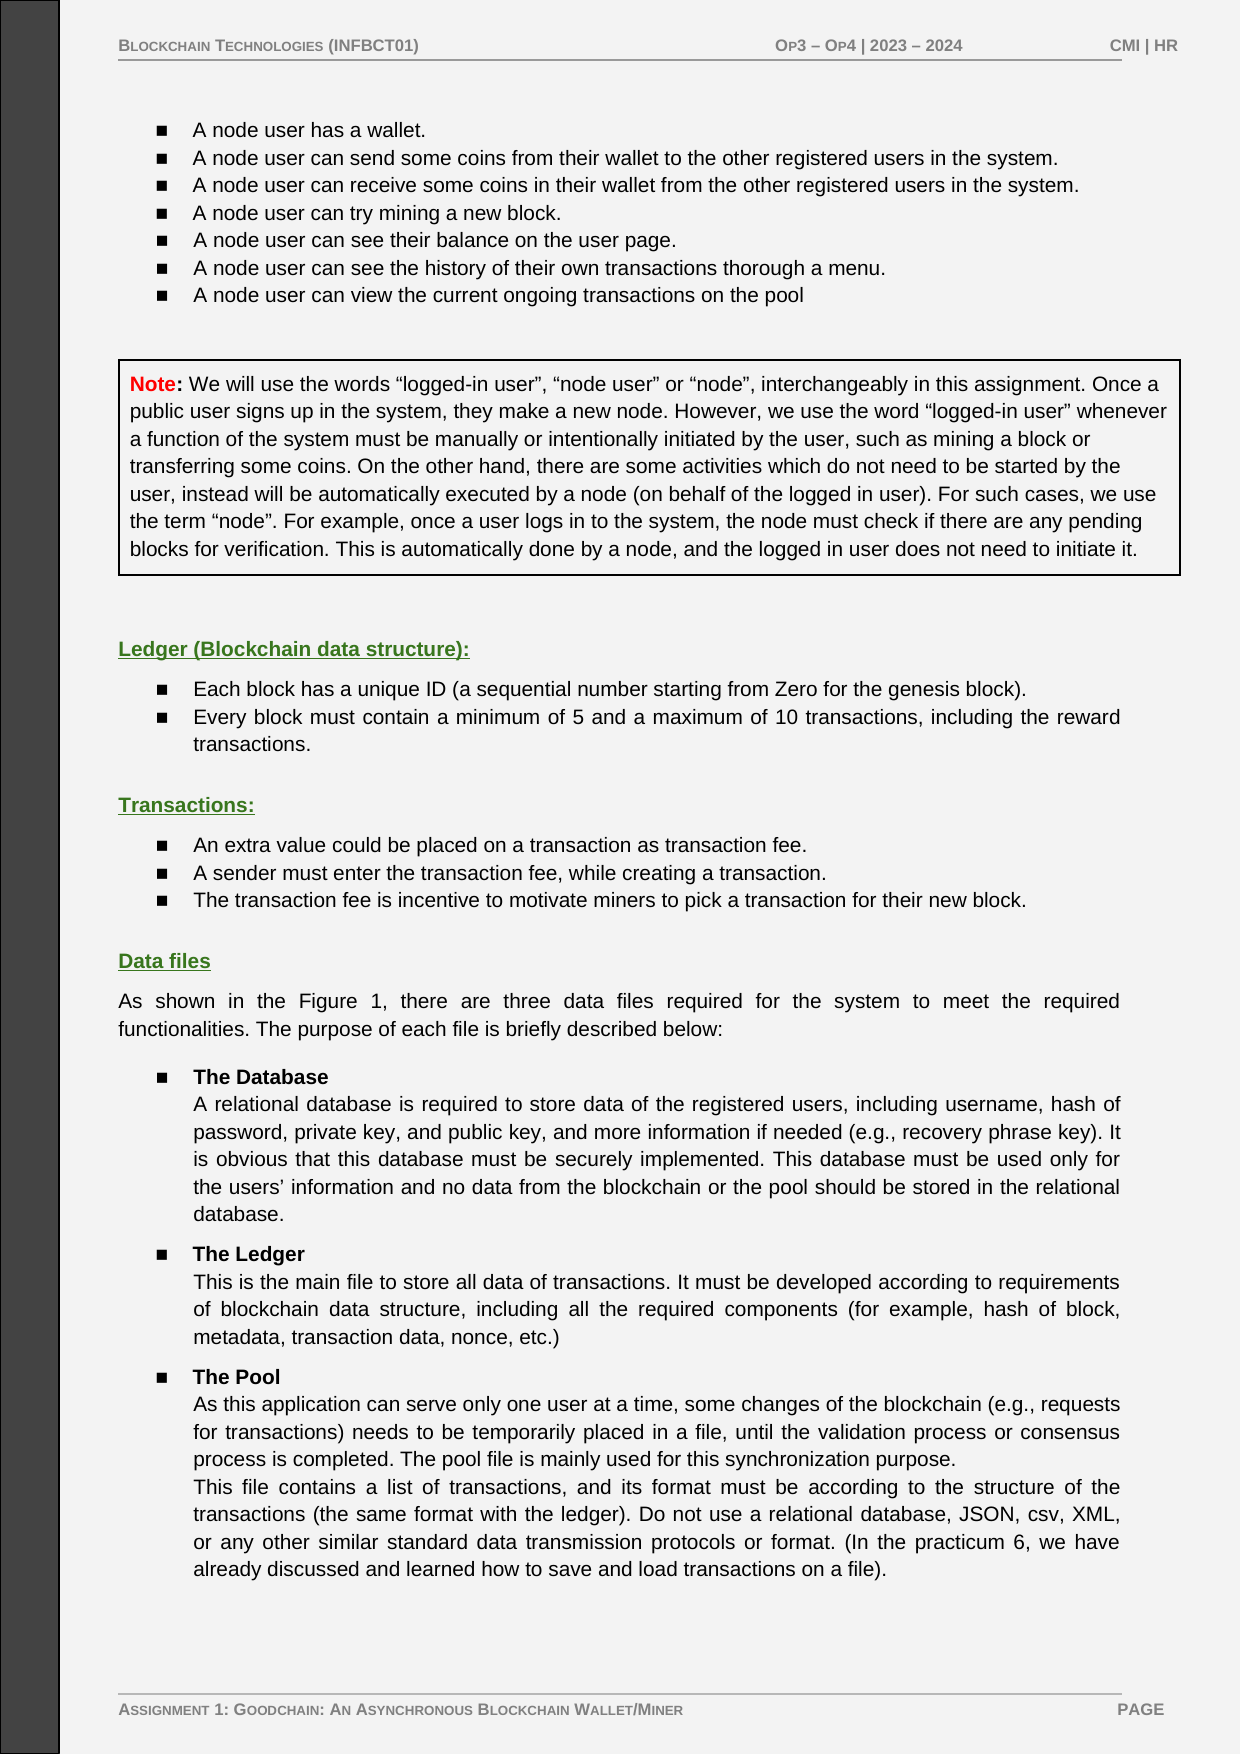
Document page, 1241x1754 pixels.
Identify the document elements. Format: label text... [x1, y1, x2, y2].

text As this application can serve only one user at a time, some changes of the blockchain (e.g., requests for transactions) needs to be temporarily placed in a file, until the validation process or consensus process is completed. The pool file is mainly used for this synchronization purpose. [193, 1392, 1122, 1471]
subtitle Transactions: [118, 793, 1122, 817]
list Each block has a unique ID (a sequential number starting from Zero for the genesis block). [156, 677, 1122, 701]
list A sender must enter the transaction fee, while creating a transaction. [156, 861, 1122, 884]
subtitle Data files [118, 949, 1122, 973]
list The Database [156, 1065, 1122, 1089]
subtitle Ledger (Blockchain data structure): [118, 637, 1122, 661]
text As shown in the Figure 1, there are three data files required for the system to meet the required functionalities. The purpose of each file is briefly described below: [118, 989, 1122, 1040]
text A node user has a wallet. [155, 118, 1122, 142]
list A node user can see the history of their own transactions thorough a menu. [156, 256, 1122, 279]
text This is the main file to store all data of transactions. It must be developed according to requirements of blockchain data structure, including all the required components (for example, hash of block, metadata, transaction data, nonce, etc.) [193, 1270, 1122, 1349]
text A relational database is required to store data of the registered users, including username, hash of password, private key, and public key, and more information if needed (e.g., recovery phrase key). It is obvious that this database must be securely implemented. This database must be used only for the users’ information and no data from the blockchain or the pool should be stored in the relational database. [193, 1092, 1122, 1226]
text A node user can receive some coins in their wallet from the other registered users in the system. [155, 173, 1122, 197]
text A node user can send some coins from their wallet to the other registered users in the system. [155, 146, 1122, 169]
text A node user can try mining a new block. [155, 201, 1122, 224]
list A node user can see their balance on the user page. [156, 228, 1122, 252]
list The transaction fee is incentive to motivate miners to pick a transaction for their new block. [156, 888, 1122, 912]
list An extra value could be placed on a transaction as transaction fee. [156, 833, 1122, 857]
list A node user can view the current ongoing transactions on the pool [156, 283, 1122, 307]
table_header Note: We will use the words “logged-in user”, “node user” or “node”, interchangeably in this assignment. Once a public user signs up in the system, they make a new node. However, we use the word “logged-in user” whenever a function of the system must be manually or intentionally initiated by the user, such as mining a block or transferring some coins. On the other hand, there are some activities which do not need to be started by the user, instead will be automatically executed by a node (on behalf of the logged in user). For such cases, we use the term “node”. For example, once a user logs in to the system, the node must check if there are any pending blocks for verification. This is automatically done by a node, and the logged in user does not need to initiate it. [120, 361, 1179, 574]
list The Ledger [155, 1242, 1122, 1266]
list Every block must contain a minimum of 5 and a maximum of 10 transactions, including the reward transactions. [156, 705, 1122, 756]
text This file contains a list of transactions, and its format must be according to the structure of the transactions (the same format with the ledger). Do not use a relational database, JSON, csv, XML, or any other similar standard data transmission protocols or format. (In the practicum 6, we have already discussed and learned how to save and load transactions on a file). [193, 1475, 1122, 1581]
list The Pool [155, 1365, 1122, 1389]
